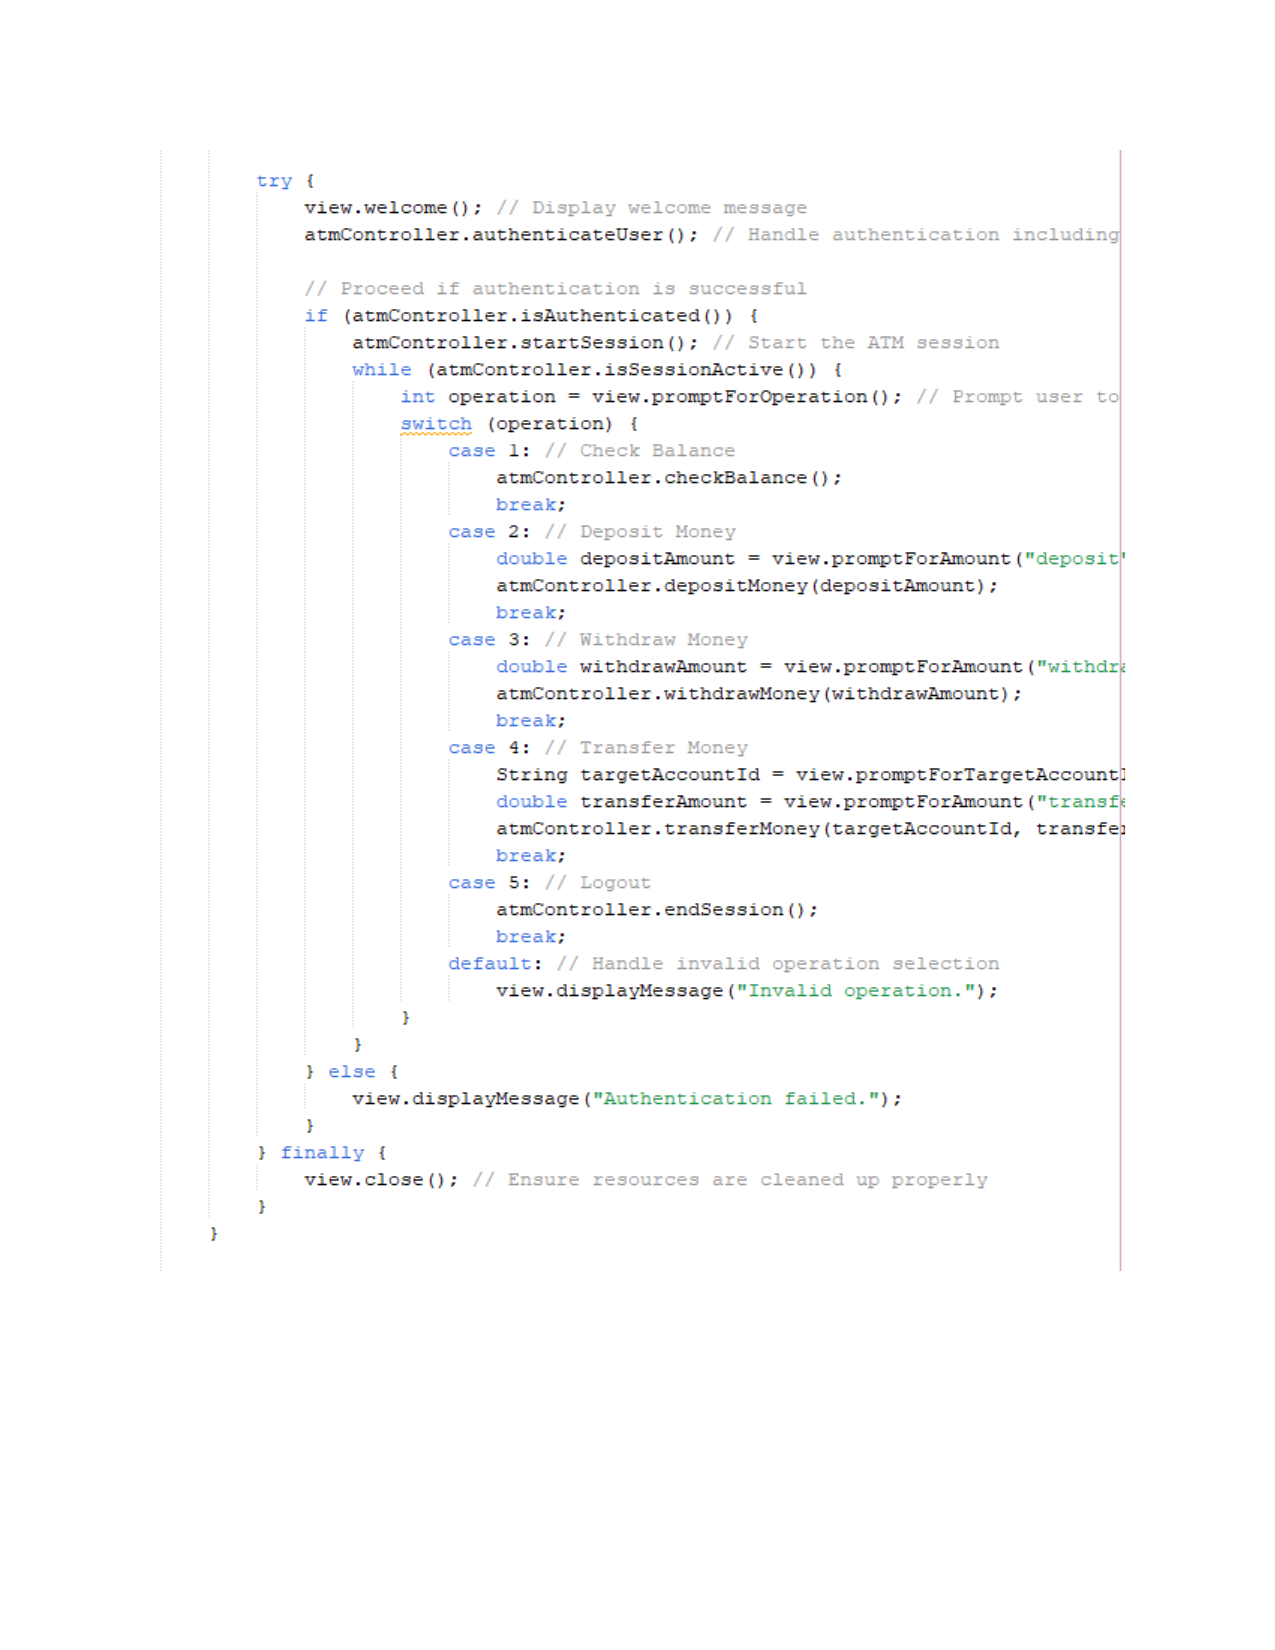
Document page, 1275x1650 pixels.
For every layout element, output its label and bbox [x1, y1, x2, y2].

picture [150, 150, 1125, 1271]
